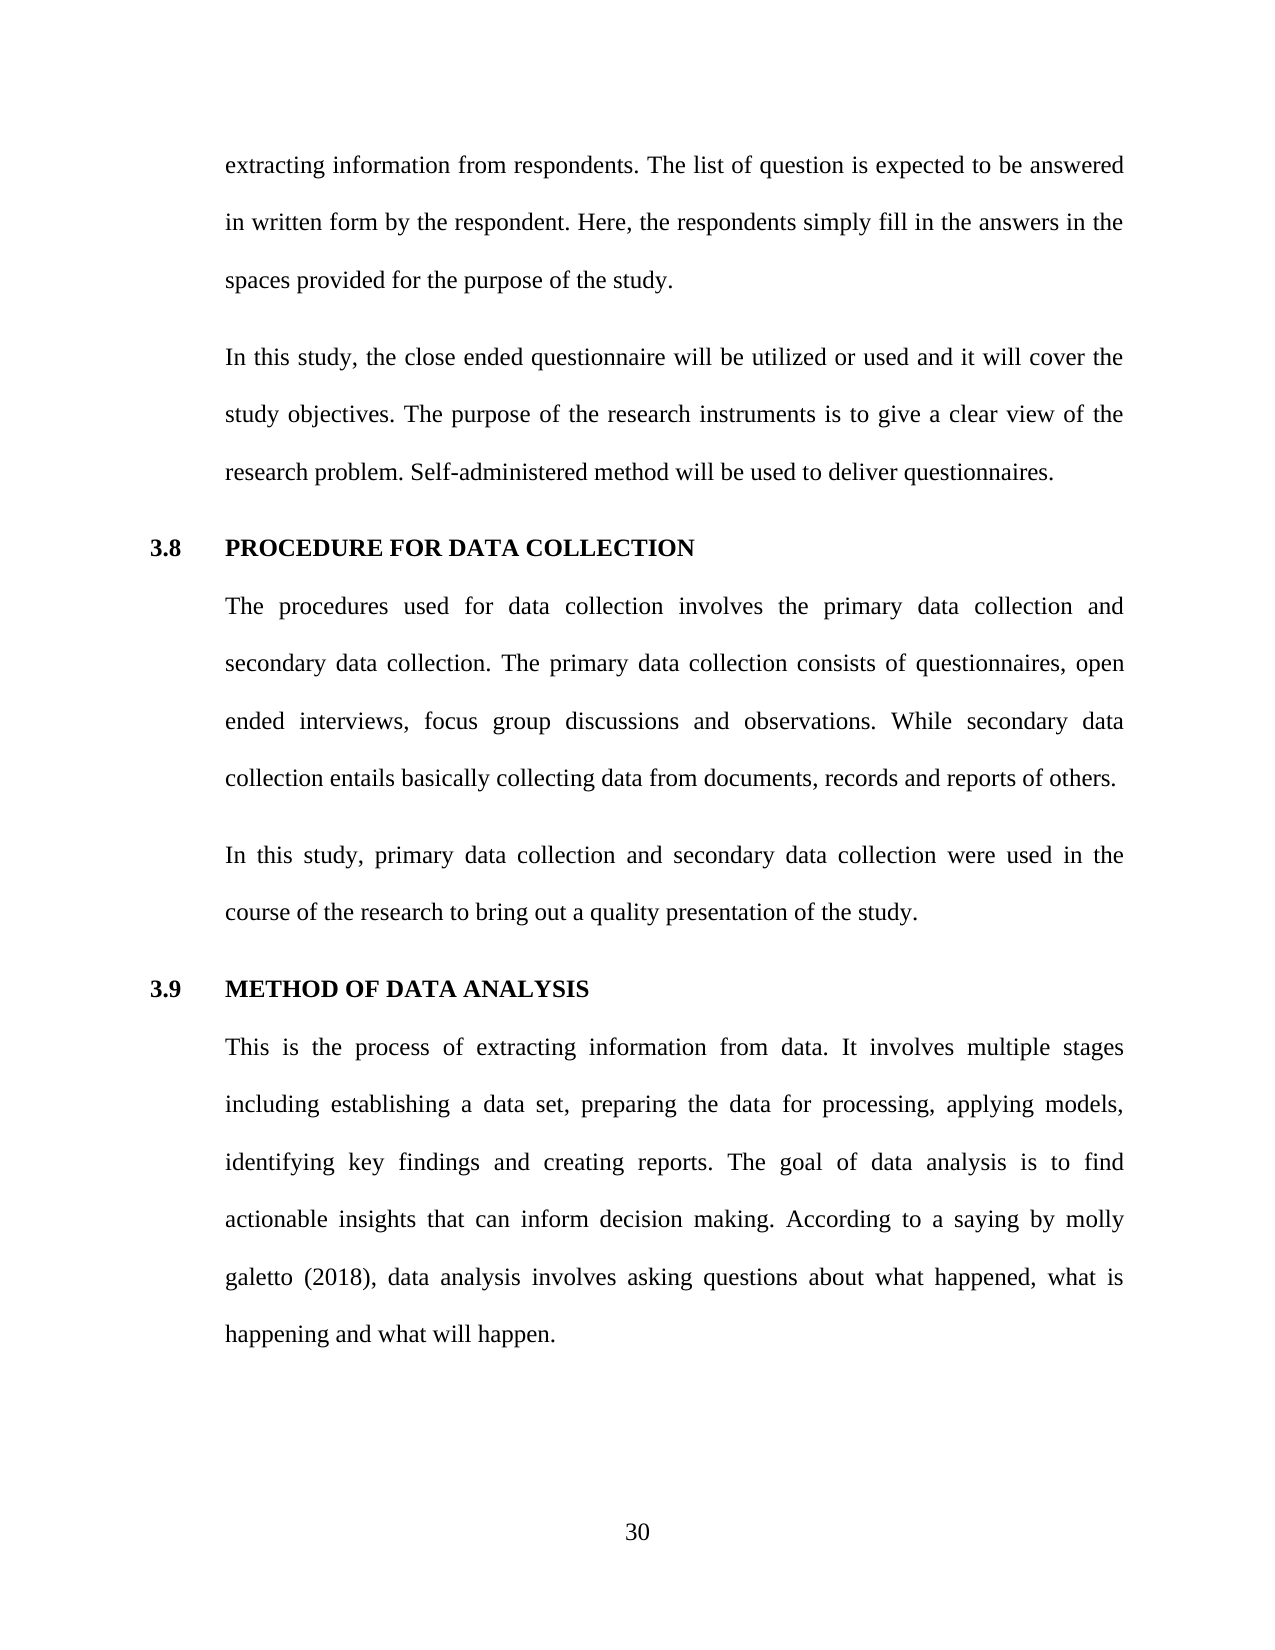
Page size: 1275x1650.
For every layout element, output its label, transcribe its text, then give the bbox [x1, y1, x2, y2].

text In this study, primary data collection and secondary data collection were used in the course of the research to bring out a quality presentation of the study. [225, 840, 1125, 926]
text In this study, the close ended questionnaire will be utilized or used and it will cover the study objectives. The purpose of the research instruments is to give a clear view of the research problem. Self-administered method will be used to deliver questionnaires. [225, 342, 1125, 485]
text This is the process of extracting information from data. It involves multiple stages including establishing a data set, preparing the data for processing, applying models, identifying key findings and creating reports. The goal of data analysis is to find actionable insights that can inform decision making. According to a saying by molly galetto (2018), data analysis involves asking questions about what happened, what is happening and what will happen. [225, 1032, 1125, 1348]
text 3.9 METHOD OF DATA ANALYSIS [150, 974, 1125, 1003]
text 3.8 PROCEDURE FOR DATA COLLECTION [150, 533, 1125, 562]
text The procedures used for data collection involves the primary data collection and secondary data collection. The primary data collection consists of questionnaires, open ended interviews, focus group discussions and observations. While secondary data collection entails basically collecting data from documents, records and reports of others. [225, 591, 1125, 792]
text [225, 150, 1125, 294]
